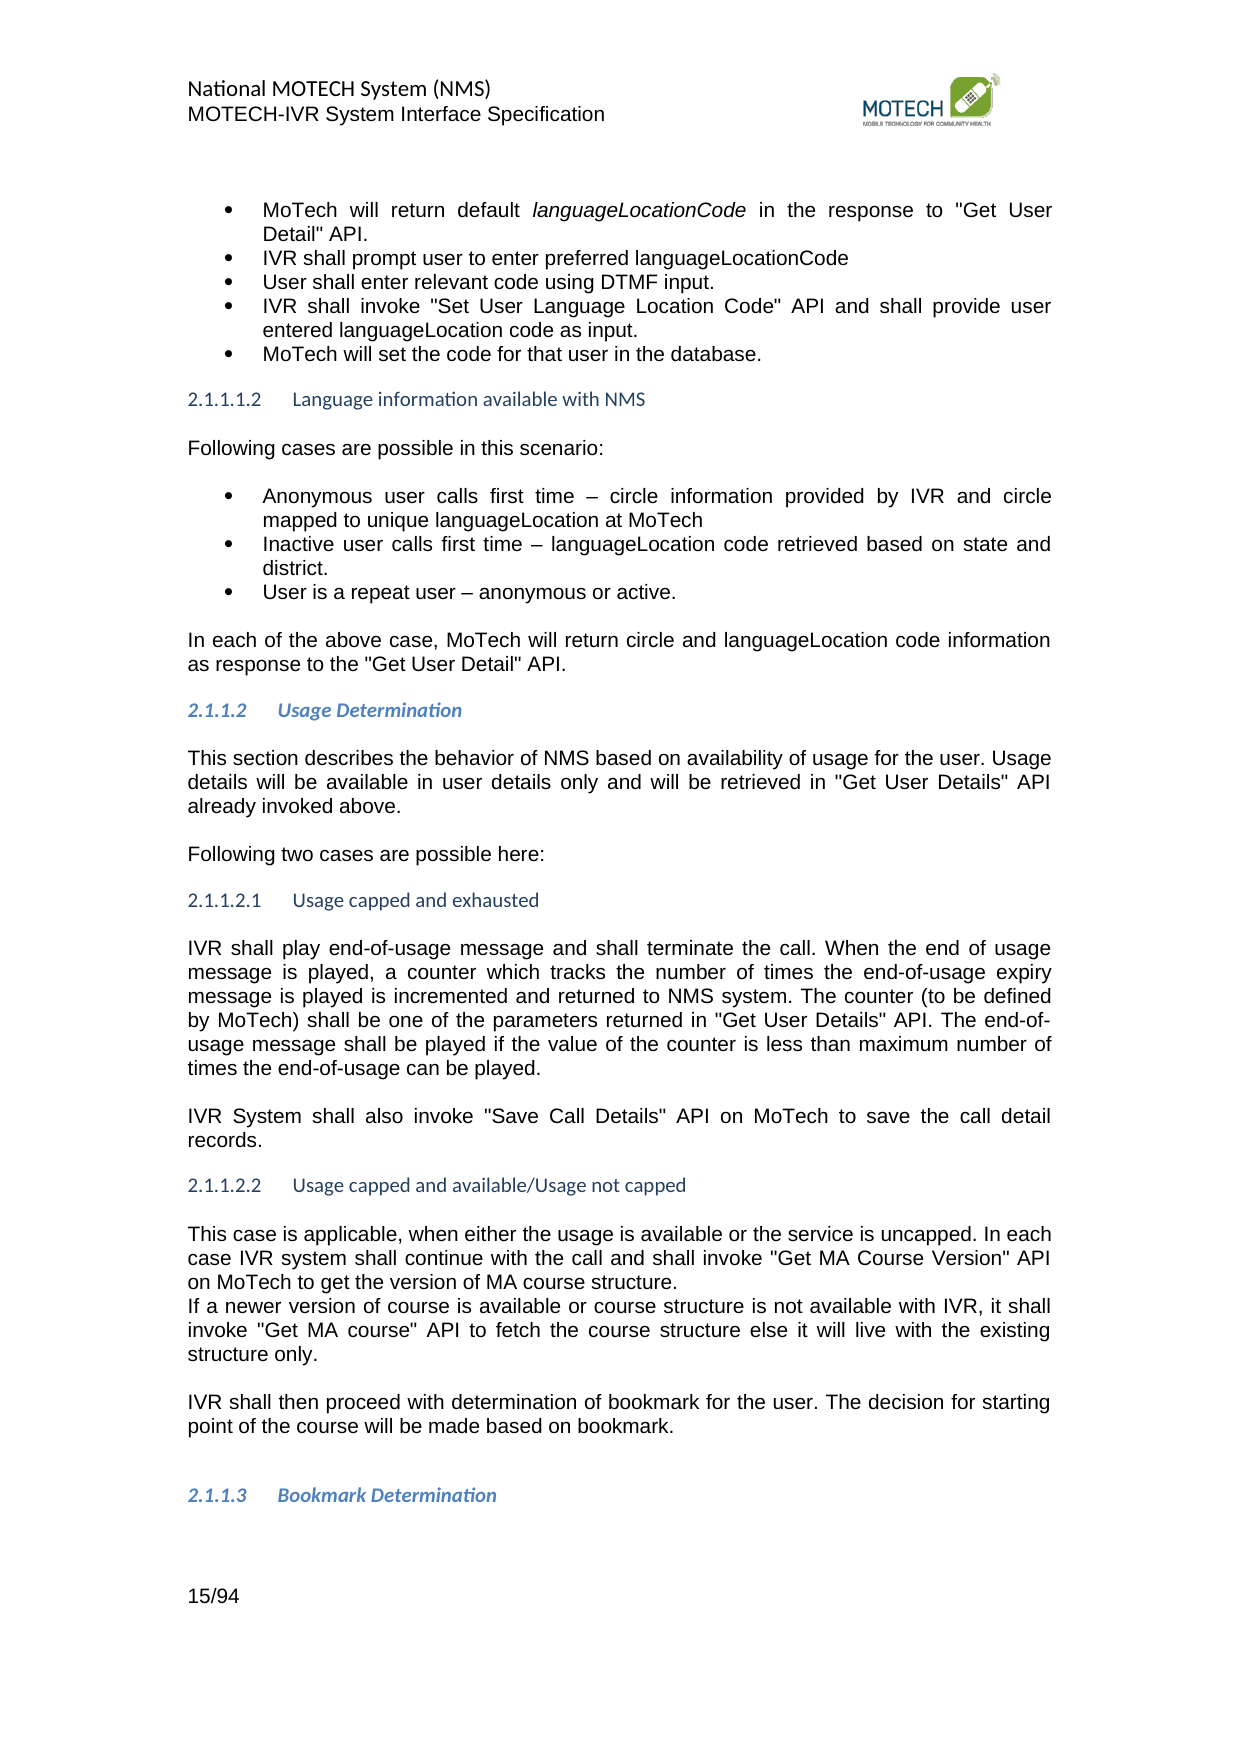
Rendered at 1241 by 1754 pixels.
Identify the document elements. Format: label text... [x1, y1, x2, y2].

text IVR shall play end-of-usage message and shall terminate the call. When the end of usage message is played, a counter which tracks the number of times the end-of-usage expiry message is played is incremented and returned to NMS system. The counter (to be defined by MoTech) shall be one of the parameters returned in "Get User Details" API. The end-of-usage message shall be played if the value of the counter is less than maximum number of times the end-of-usage can be played. [187, 936, 1053, 1080]
picture [863, 73, 1001, 126]
text IVR System shall also invoke "Save Call Details" API on MoTech to save the call detail records. [187, 1104, 1053, 1152]
subtitle Bookmark Determination [187, 1482, 1053, 1508]
text Following cases are possible in this scenario: [187, 436, 1053, 460]
list Anonymous user calls first time – circle information provided by IVR and circle mapped to unique languageLocation at MoTech [225, 484, 1053, 532]
list Inactive user calls first time – languageLocation code retrieved based on state and district. [225, 532, 1053, 580]
subtitle Usage Determination [187, 697, 1053, 722]
subtitle Usage capped and exhausted [187, 887, 1053, 912]
list User shall enter relevant code using DTMF input. [225, 270, 1053, 294]
text This section describes the behavior of NMS based on availability of usage for the user. Usage details will be available in user details only and will be retrieved in "Get User Details" API already invoked above. [187, 746, 1053, 818]
text In each of the above case, MoTech will return circle and languageLocation code information as response to the "Get User Detail" API. [187, 628, 1053, 676]
text If a newer version of course is available or course structure is not available with IVR, it shall invoke "Get MA course" API to fetch the course structure else it will live with the existing structure only. [187, 1294, 1053, 1366]
list User is a repeat user – anonymous or active. [225, 580, 1053, 604]
list MoTech will set the code for that user in the database. [225, 342, 1053, 366]
text IVR shall then proceed with determination of bookmark for the user. The decision for starting point of the course will be made based on bookmark. [187, 1390, 1053, 1438]
text This case is applicable, when either the usage is available or the service is uncapped. In each case IVR system shall continue with the call and shall invoke "Get MA Course Version" API on MoTech to get the version of MA course structure. [187, 1222, 1053, 1294]
list IVR shall invoke "Set User Language Location Code" API and shall provide user entered languageLocation code as input. [225, 294, 1053, 342]
subtitle Usage capped and available/Usage not capped [187, 1173, 1053, 1198]
list MoTech will return default languageLocationCode in the response to "Get User Detail" API. [225, 198, 1053, 246]
subtitle Language information available with NMS [187, 387, 1053, 412]
list IVR shall prompt user to enter preferred languageLocationCode [225, 246, 1053, 270]
text Following two cases are possible here: [187, 842, 1053, 866]
